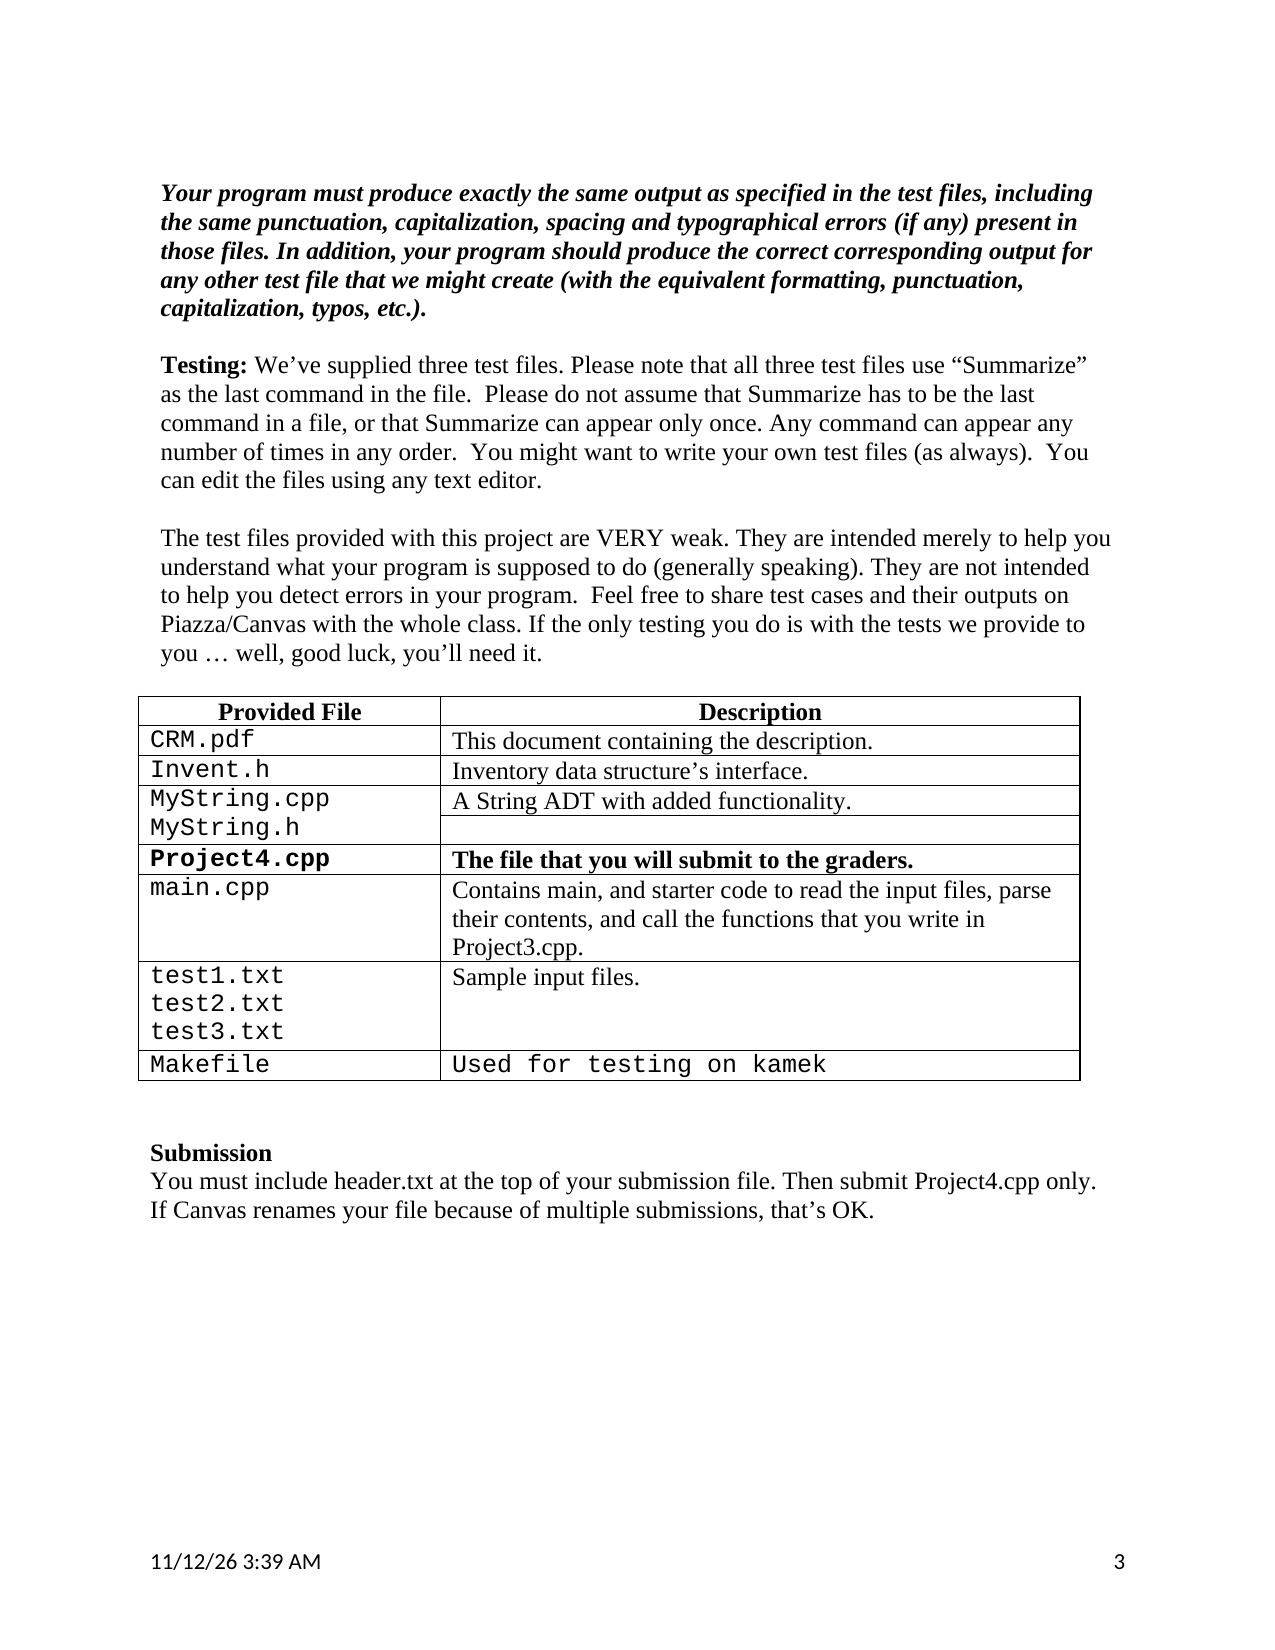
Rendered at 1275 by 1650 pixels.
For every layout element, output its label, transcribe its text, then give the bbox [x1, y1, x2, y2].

table_cell A String ADT with added functionality. [441, 786, 1079, 815]
table_header Description [441, 697, 1079, 725]
table_cell Invent.h [139, 756, 440, 785]
table_cell Project4.cpp [139, 845, 440, 874]
table_cell main.cpp [139, 875, 440, 961]
table_cell The file that you will submit to the graders. [441, 845, 1079, 874]
table_header Provided File [139, 697, 440, 725]
text The test files provided with this project are VERY weak. They are intended merely to help you understand what your program is supposed to do (generally speaking). They are not intended to help you detect errors in your program. Feel free to share test cases and their outputs on Piazza/Canvas with the whole class. If the only testing you do is with the tests we provide to you … well, good luck, you’ll need it. [160, 523, 1113, 667]
text Submission [150, 1138, 1106, 1166]
table_cell CRM.pdf [139, 726, 440, 755]
text Your program must produce exactly the same output as specified in the test files, including the same punctuation, capitalization, spacing and typographical errors (if any) present in those files. In addition, your program should produce the correct corresponding output for any other test file that we might create (with the equivalent formatting, punctuation, capitalization, typos, etc.). [160, 178, 1101, 322]
text Testing: We’ve supplied three test files. Please note that all three test files use “Summarize” as the last command in the file. Please do not assume that Summarize has to be the last command in a file, or that Summarize can appear only once. Any command can appear any number of times in any order. You might want to write your own test files (as always). You can edit the files using any text editor. [160, 351, 1113, 494]
table_cell Used for testing on kamek [441, 1051, 1079, 1079]
text You must include header.txt at the top of your submission file. Then submit Project4.cpp only. If Canvas renames your file because of multiple submissions, that’s OK. [150, 1166, 1106, 1224]
table_cell This document containing the description. [441, 726, 1079, 755]
table_cell Contains main, and starter code to read the input files, parse their contents, and call the functions that you write in Project3.cpp. [441, 875, 1079, 961]
table_cell MyString.cpp MyString.h [139, 786, 440, 844]
table_cell [441, 816, 1079, 844]
table_cell Inventory data structure’s interface. [441, 756, 1079, 785]
table_cell Sample input files. [441, 962, 1079, 1050]
table_cell Makefile [139, 1051, 440, 1079]
table_cell test1.txt test2.txt test3.txt [139, 962, 440, 1050]
